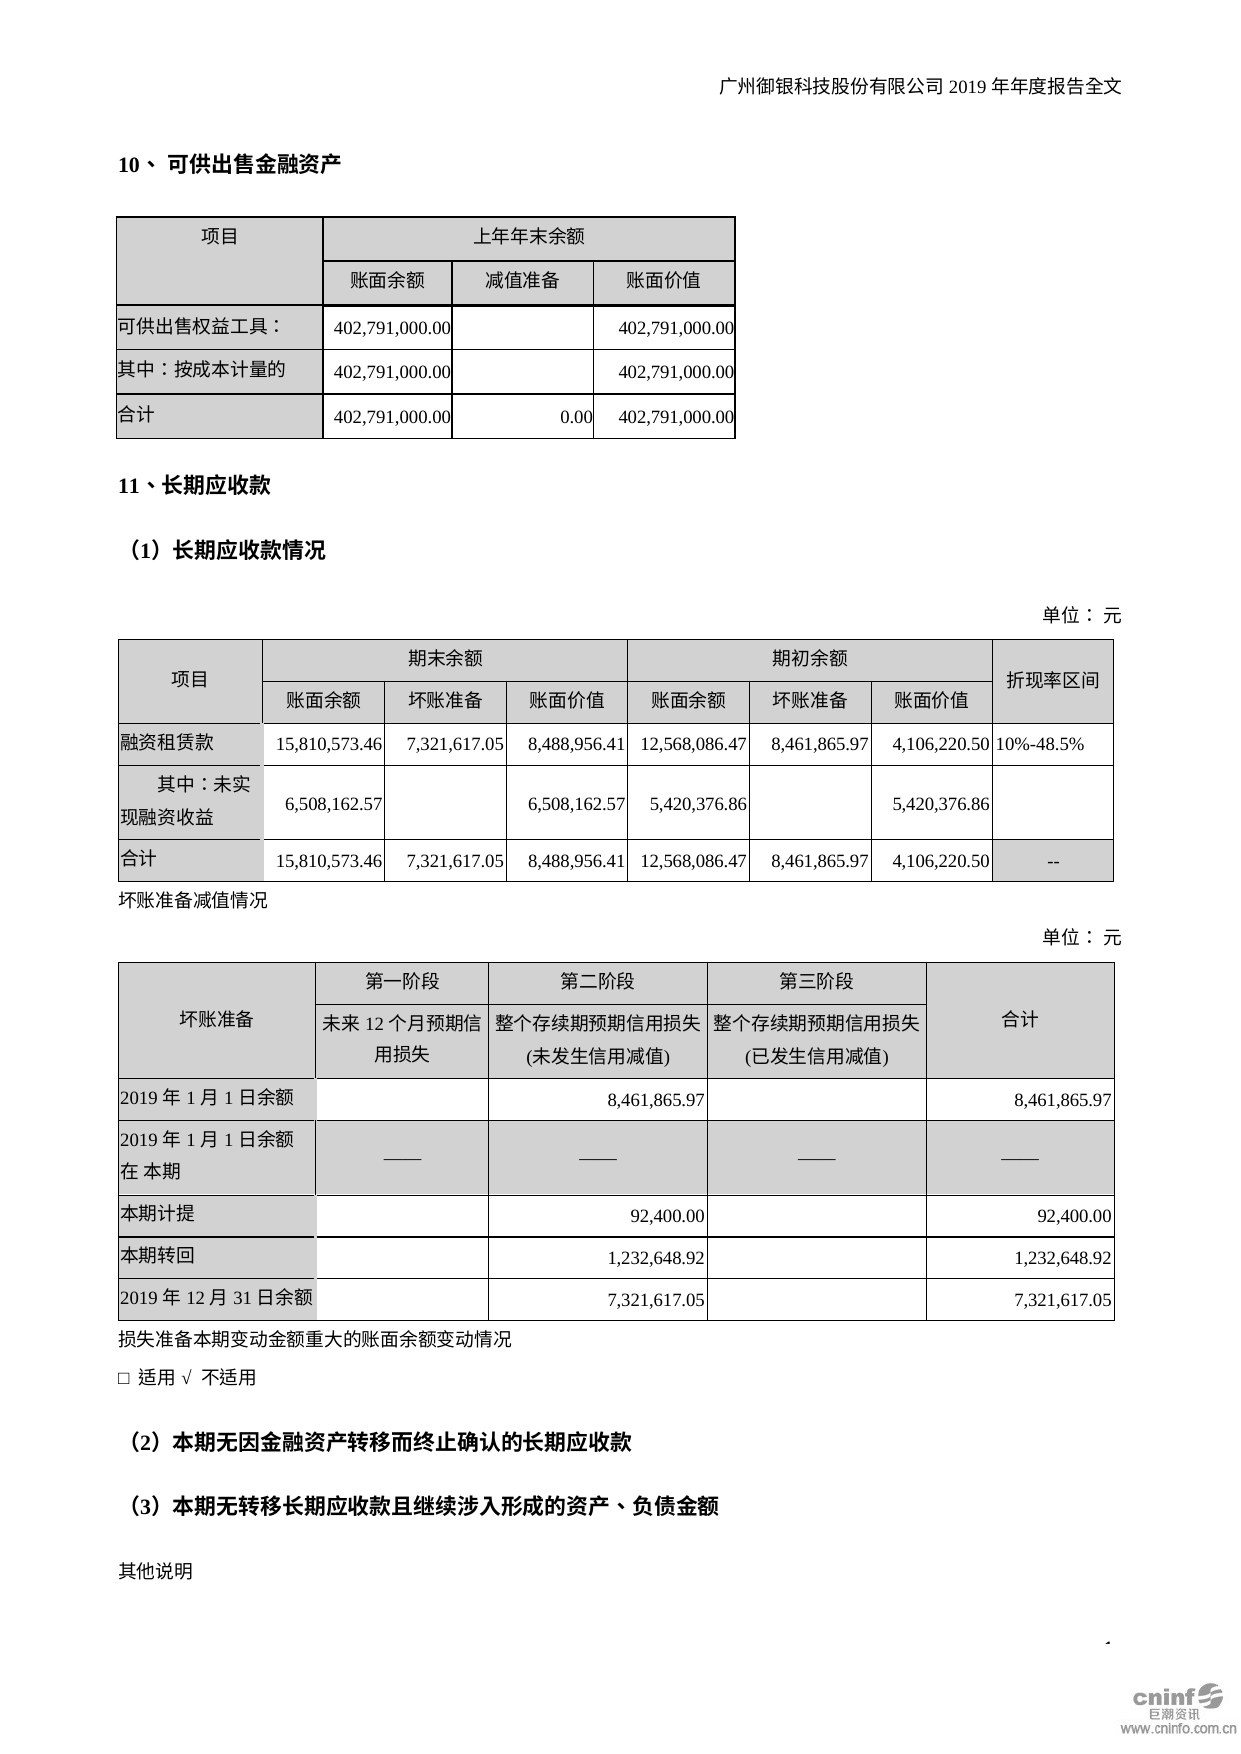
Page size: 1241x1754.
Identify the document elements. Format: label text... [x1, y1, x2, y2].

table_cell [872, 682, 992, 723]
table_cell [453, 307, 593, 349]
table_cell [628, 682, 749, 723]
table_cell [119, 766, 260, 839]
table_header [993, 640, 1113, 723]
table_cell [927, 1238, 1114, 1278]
text 其他说明 [118, 1558, 1122, 1584]
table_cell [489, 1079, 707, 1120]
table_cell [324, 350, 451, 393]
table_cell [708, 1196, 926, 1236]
subtitle （2）本期无因金融资产转移而终止确认的长期应收款 [118, 1426, 1122, 1456]
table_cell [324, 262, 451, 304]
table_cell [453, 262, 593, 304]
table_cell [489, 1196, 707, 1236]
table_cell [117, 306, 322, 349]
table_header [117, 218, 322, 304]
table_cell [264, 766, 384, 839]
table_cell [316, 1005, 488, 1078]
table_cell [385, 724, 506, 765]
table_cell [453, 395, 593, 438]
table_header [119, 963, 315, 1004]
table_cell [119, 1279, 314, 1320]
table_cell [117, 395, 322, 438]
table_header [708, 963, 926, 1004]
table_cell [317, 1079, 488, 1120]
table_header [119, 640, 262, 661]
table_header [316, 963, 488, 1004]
picture [1115, 1680, 1240, 1737]
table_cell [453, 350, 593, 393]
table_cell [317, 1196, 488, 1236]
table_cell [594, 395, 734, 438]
text 单位： 元 [102, 925, 1122, 950]
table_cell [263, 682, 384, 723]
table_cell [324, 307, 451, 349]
subtitle 11、长期应收款 [118, 470, 1122, 500]
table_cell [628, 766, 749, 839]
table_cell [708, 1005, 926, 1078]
text 损失准备本期变动金额重大的账面余额变动情况 [118, 1326, 1122, 1352]
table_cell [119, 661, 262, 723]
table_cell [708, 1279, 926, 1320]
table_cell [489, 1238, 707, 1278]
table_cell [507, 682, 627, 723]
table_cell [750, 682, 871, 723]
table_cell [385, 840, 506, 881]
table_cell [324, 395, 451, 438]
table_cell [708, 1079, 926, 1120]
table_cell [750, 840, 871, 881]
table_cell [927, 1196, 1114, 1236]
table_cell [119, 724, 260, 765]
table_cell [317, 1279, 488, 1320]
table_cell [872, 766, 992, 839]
text 坏账准备减值情况 [118, 887, 1122, 913]
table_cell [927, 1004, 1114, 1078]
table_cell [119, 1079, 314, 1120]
subtitle （3）本期无转移长期应收款且继续涉入形成的资产、负债金额 [118, 1491, 1122, 1521]
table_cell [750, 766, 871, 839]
text □ 适用 √ 不适用 [118, 1364, 1122, 1389]
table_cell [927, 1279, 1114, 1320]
subtitle （1）长期应收款情况 [118, 535, 1122, 565]
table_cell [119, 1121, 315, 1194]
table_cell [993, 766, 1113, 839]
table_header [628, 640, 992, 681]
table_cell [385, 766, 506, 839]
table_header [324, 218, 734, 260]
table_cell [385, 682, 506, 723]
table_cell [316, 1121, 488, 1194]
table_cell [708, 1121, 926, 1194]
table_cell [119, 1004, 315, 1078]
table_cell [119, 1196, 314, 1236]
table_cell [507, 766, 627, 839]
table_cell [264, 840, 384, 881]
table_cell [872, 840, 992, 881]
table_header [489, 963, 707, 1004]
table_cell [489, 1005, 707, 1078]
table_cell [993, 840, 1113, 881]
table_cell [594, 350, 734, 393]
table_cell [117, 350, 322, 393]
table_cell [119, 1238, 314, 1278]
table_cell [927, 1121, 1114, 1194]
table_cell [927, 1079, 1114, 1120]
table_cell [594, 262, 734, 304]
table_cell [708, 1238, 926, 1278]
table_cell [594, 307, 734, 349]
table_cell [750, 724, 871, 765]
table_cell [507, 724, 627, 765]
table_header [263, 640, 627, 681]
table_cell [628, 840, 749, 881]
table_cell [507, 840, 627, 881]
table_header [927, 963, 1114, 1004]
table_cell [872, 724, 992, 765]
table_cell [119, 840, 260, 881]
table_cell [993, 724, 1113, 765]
text 单位： 元 [102, 602, 1122, 627]
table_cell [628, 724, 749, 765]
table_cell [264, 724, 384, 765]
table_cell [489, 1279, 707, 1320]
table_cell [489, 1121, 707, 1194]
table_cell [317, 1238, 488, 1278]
subtitle 10、 可供出售金融资产 [118, 149, 1122, 179]
